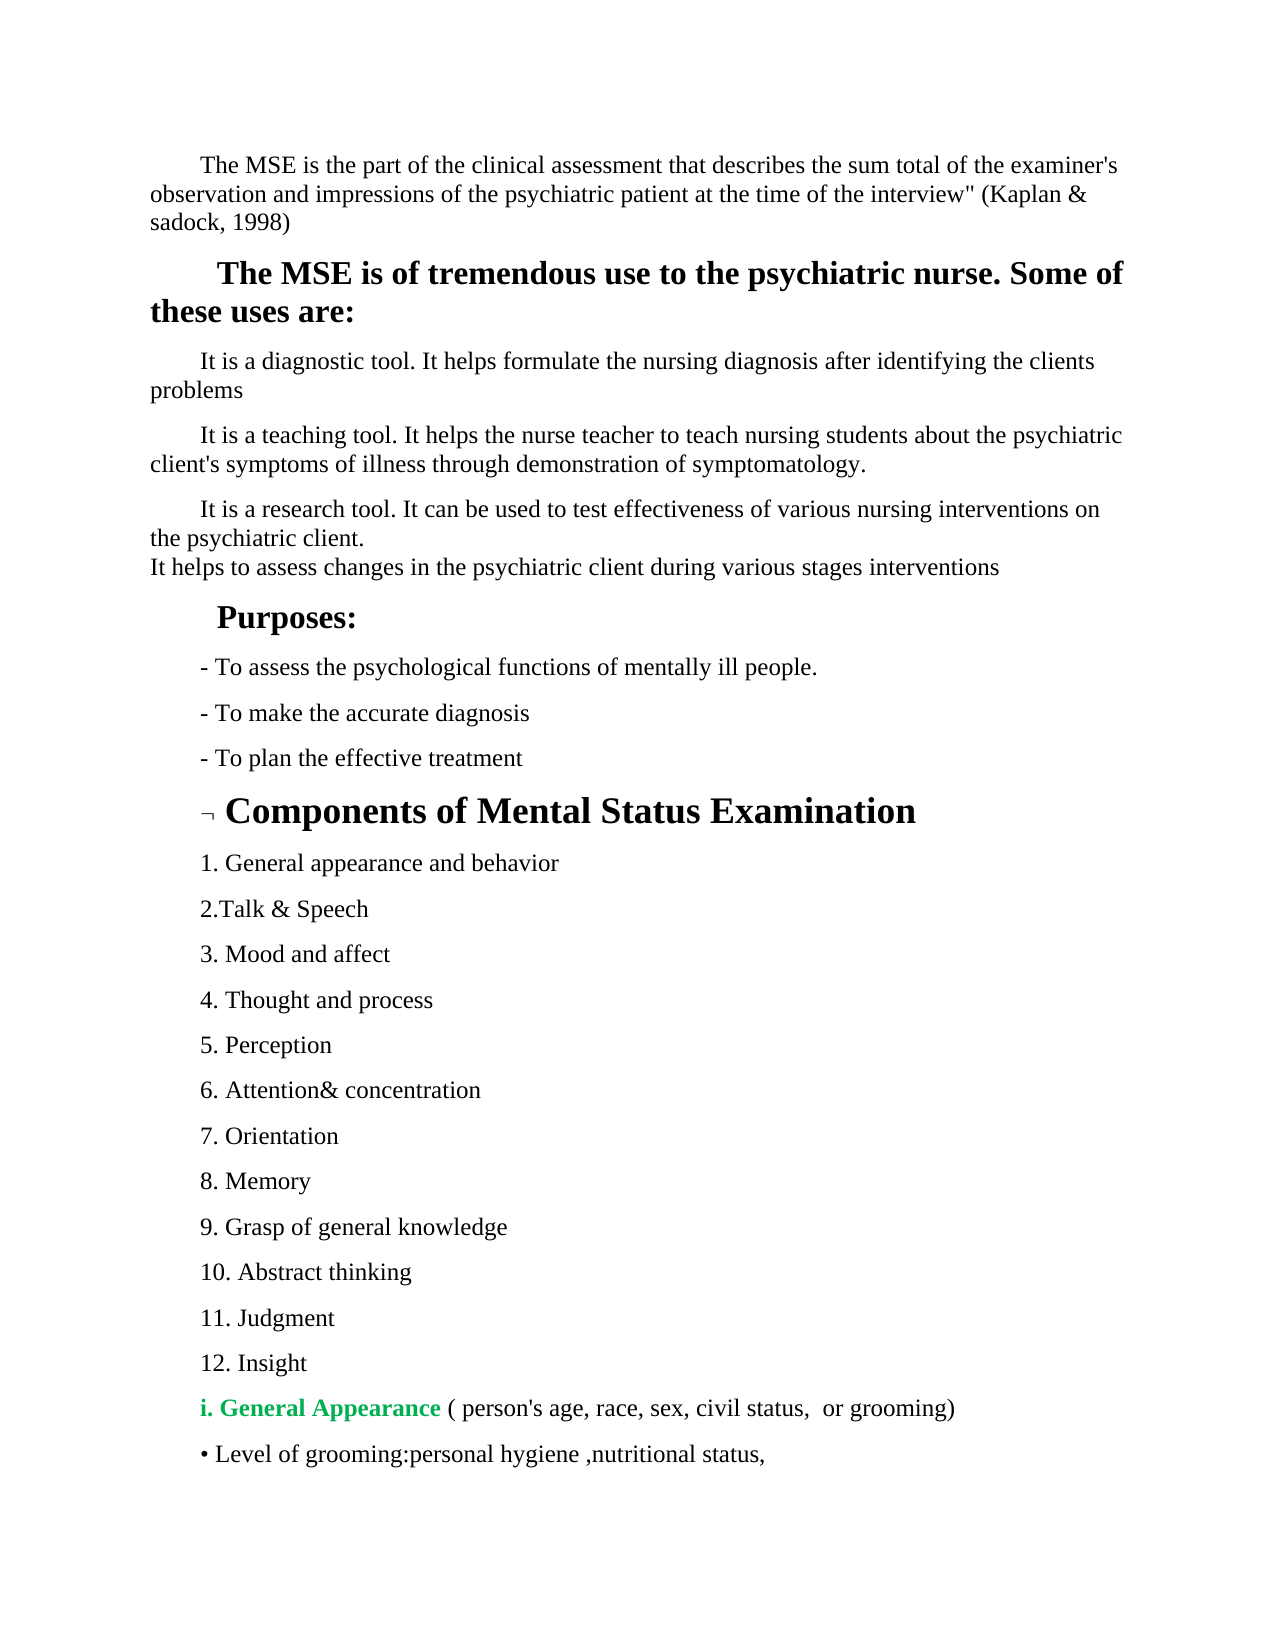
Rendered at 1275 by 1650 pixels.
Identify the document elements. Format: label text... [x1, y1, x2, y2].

text - To assess the psychological functions of mentally ill people. [150, 652, 1125, 681]
text 3. Mood and affect [150, 939, 1125, 968]
text 12. Insight [150, 1348, 1125, 1377]
text Purposes: [150, 597, 1125, 636]
text 2.Talk & Speech [150, 894, 1125, 923]
text It is a research tool. It can be used to test effectiveness of various nursing interventions on the psychiatric client. It helps to assess changes in the psychiatric client during various stages interventions [150, 494, 1125, 581]
text 4. Thought and process [150, 985, 1125, 1013]
text 1. General appearance and behavior [150, 848, 1125, 877]
text 10. Abstract thinking [150, 1257, 1125, 1286]
text It is a diagnostic tool. It helps formulate the nursing diagnosis after identifying the clients problems [150, 346, 1125, 404]
text • Level of grooming:personal hygiene ,nutritional status, [150, 1439, 1125, 1468]
text 9. Grasp of general knowledge [150, 1212, 1125, 1241]
text It is a teaching tool. It helps the nurse teacher to teach nursing students about the psychiatric client's symptoms of illness through demonstration of symptomatology. [150, 420, 1125, 478]
text The MSE is of tremendous use to the psychiatric nurse. Some of these uses are: [150, 253, 1125, 329]
text 8. Memory [150, 1166, 1125, 1195]
text 11. Judgment [150, 1303, 1125, 1331]
text - To plan the effective treatment [150, 743, 1125, 772]
text 5. Perception [150, 1030, 1125, 1059]
text Components of Mental Status Examination [150, 789, 1125, 832]
text 7. Orientation [150, 1121, 1125, 1150]
text i. General Appearance ( person's age, race, sex, civil status, or grooming) [150, 1393, 1125, 1422]
text - To make the accurate diagnosis [150, 698, 1125, 727]
text 6. Attention& concentration [150, 1076, 1125, 1104]
text The MSE is the part of the clinical assessment that describes the sum total of the examiner's observation and impressions of the psychiatric patient at the time of the interview" (Kaplan & sadock, 1998) [150, 150, 1125, 236]
